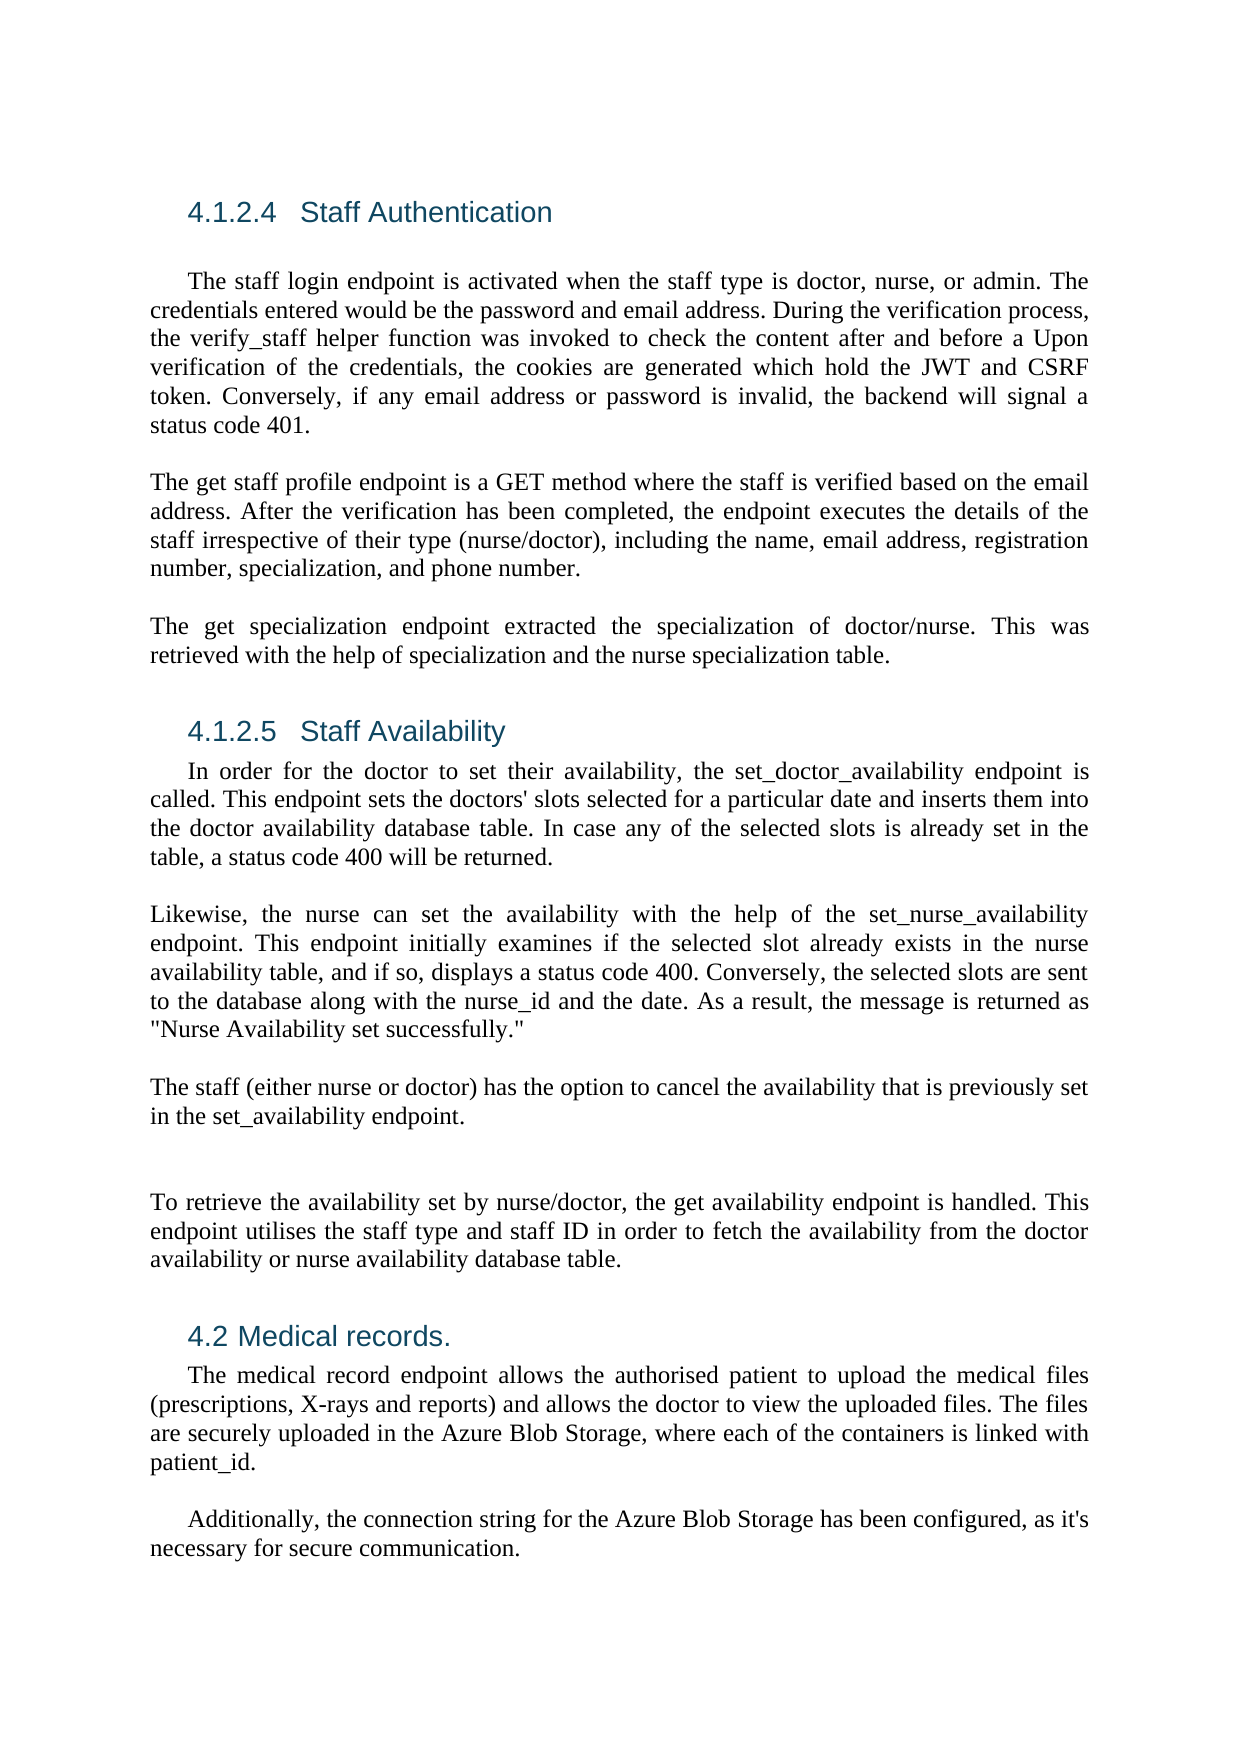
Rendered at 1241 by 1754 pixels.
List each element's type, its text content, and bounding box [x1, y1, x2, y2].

text The staff (either nurse or doctor) has the option to cancel the availability that is previously set in the set_availability endpoint. [150, 1072, 1090, 1129]
subtitle Staff Authentication [187, 195, 1090, 229]
subtitle Medical records. [187, 1319, 1090, 1352]
text The get specialization endpoint extracted the specialization of doctor/nurse. This was retrieved with the help of specialization and the nurse specialization table. [150, 611, 1090, 668]
text Likewise, the nurse can set the availability with the help of the set_nurse_availability endpoint. This endpoint initially examines if the selected slot already exists in the nurse availability table, and if so, displays a status code 400. Conversely, the selected slots are sent to the database along with the nurse_id and the date. As a result, the message is returned as "Nurse Availability set successfully." [150, 899, 1090, 1043]
text Additionally, the connection string for the Azure Blob Storage has been configured, as it's necessary for secure communication. [150, 1504, 1090, 1562]
text In order for the doctor to set their availability, the set_doctor_availability endpoint is called. This endpoint sets the doctors' slots selected for a particular date and inserts them into the doctor availability database table. In case any of the selected slots is already set in the table, a status code 400 will be returned. [150, 756, 1090, 871]
text The staff login endpoint is activated when the staff type is doctor, nurse, or admin. The credentials entered would be the password and email address. During the verification process, the verify_staff helper function was invoked to check the content after and before a Upon verification of the credentials, the cookies are generated which hold the JWT and CSRF token. Conversely, if any email address or password is invalid, the backend will signal a status code 401. [150, 266, 1090, 438]
text The get staff profile endpoint is a GET method where the staff is verified based on the email address. After the verification has been completed, the endpoint executes the details of the staff irrespective of their type (nurse/doctor), including the name, email address, registration number, specialization, and phone number. [150, 467, 1090, 582]
text The medical record endpoint allows the authorised patient to upload the medical files (prescriptions, X-rays and reports) and allows the doctor to view the uploaded files. The files are securely uploaded in the Azure Blob Storage, where each of the containers is linked with patient_id. [150, 1361, 1090, 1476]
subtitle Staff Availability [187, 714, 1090, 747]
text To retrieve the availability set by nurse/doctor, the get availability endpoint is handled. This endpoint utilises the staff type and staff ID in order to fetch the availability from the doctor availability or nurse availability database table. [150, 1187, 1090, 1273]
